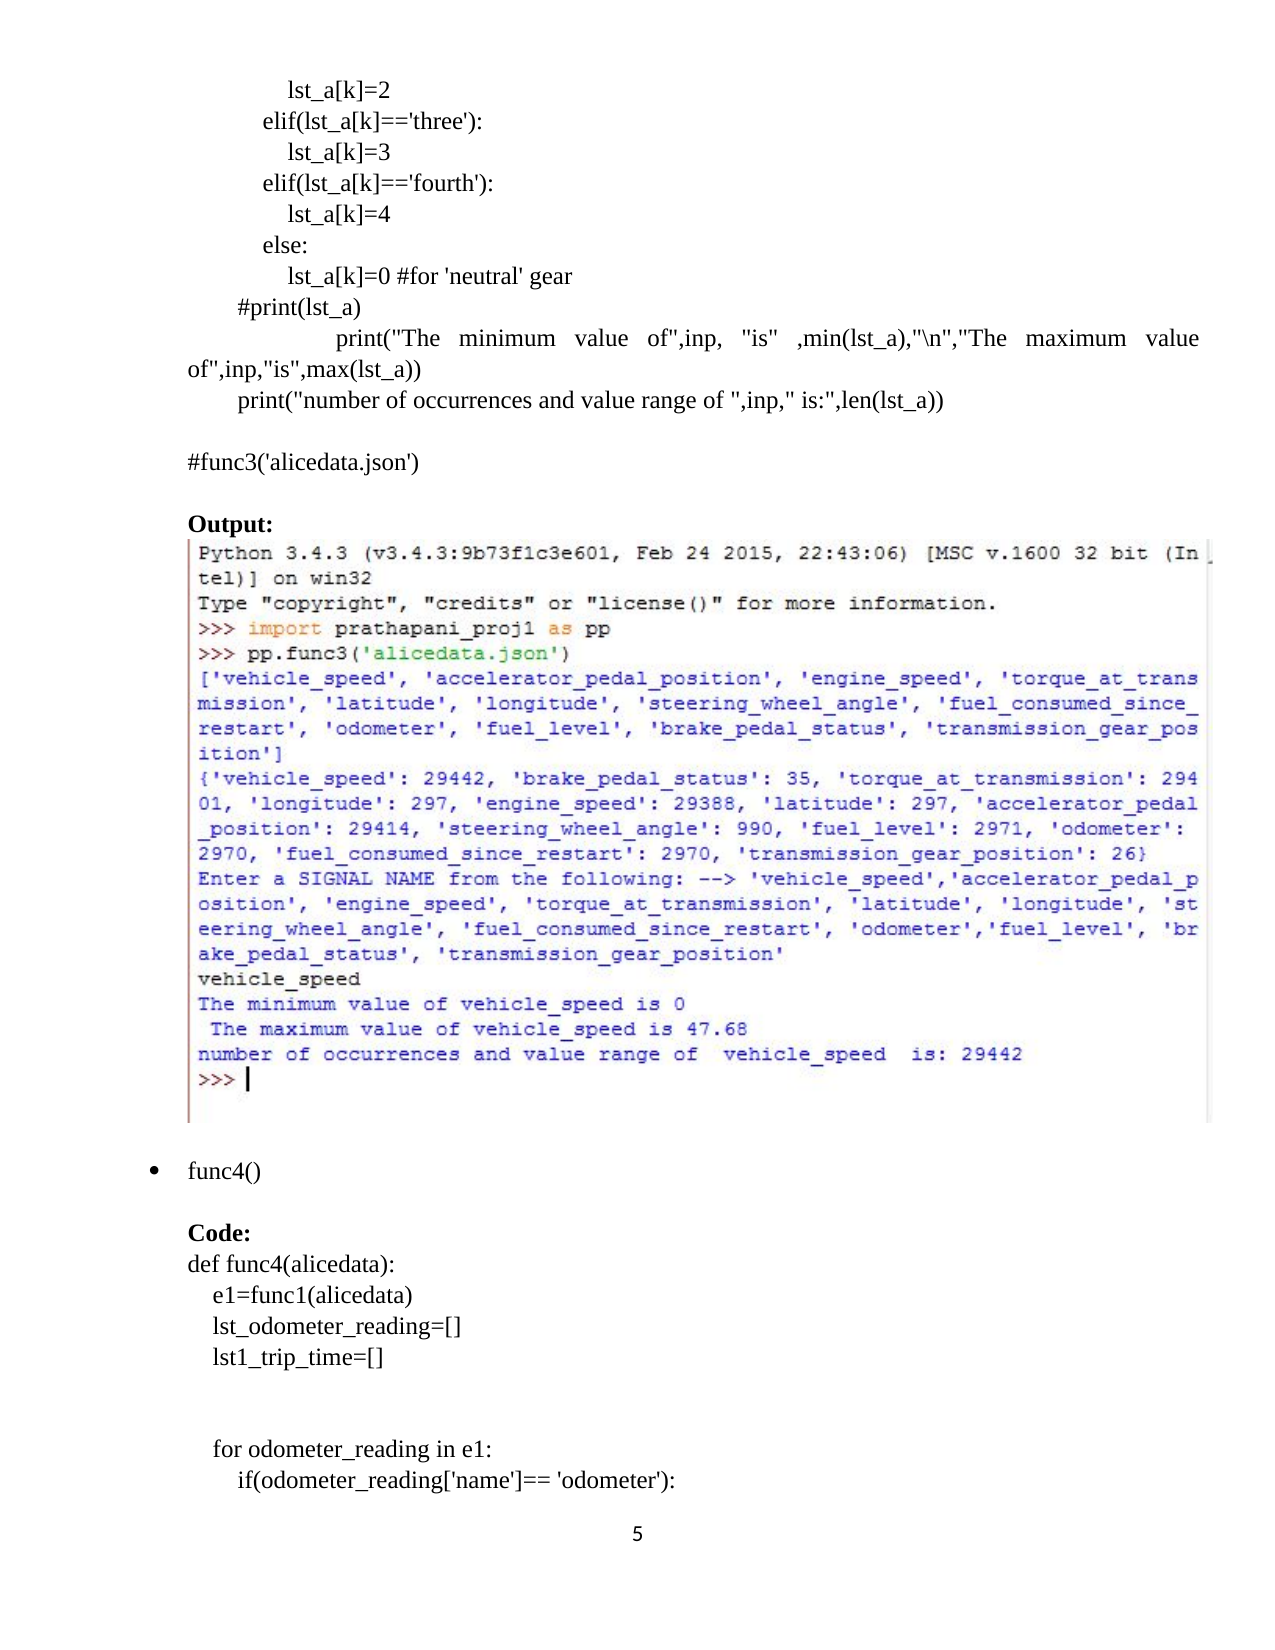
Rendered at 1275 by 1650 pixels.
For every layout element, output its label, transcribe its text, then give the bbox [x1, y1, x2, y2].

list lst_a[k]=4 [187, 199, 1200, 228]
list for odometer_reading in e1: [187, 1434, 1200, 1463]
list lst_a[k]=2 [187, 75, 1200, 104]
list def func4(alicedata): [187, 1249, 1200, 1278]
list elif(lst_a[k]=='three'): [187, 106, 1200, 135]
list print("number of occurrences and value range of ",inp," is:",len(lst_a)) [187, 385, 1200, 414]
picture [187, 539, 1213, 1123]
list Output: [187, 509, 1200, 537]
list Code: [187, 1218, 1200, 1247]
list func4() [150, 1156, 1200, 1184]
list #func3('alicedata.json') [187, 447, 1200, 475]
list lst1_trip_time=[] [187, 1342, 1200, 1371]
list if(odometer_reading['name']== 'odometer'): [187, 1465, 1200, 1494]
list print("The minimum value of",inp, "is" ,min(lst_a),"\n","The maximum value of",inp,"is",max(lst_a)) [187, 323, 1200, 383]
list lst_a[k]=3 [187, 137, 1200, 166]
list else: [187, 230, 1200, 259]
list lst_a[k]=0 #for 'neutral' gear [187, 261, 1200, 290]
list #print(lst_a) [187, 292, 1200, 321]
list lst_odometer_reading=[] [187, 1311, 1200, 1340]
list e1=func1(alicedata) [187, 1280, 1200, 1309]
list elif(lst_a[k]=='fourth'): [187, 168, 1200, 197]
